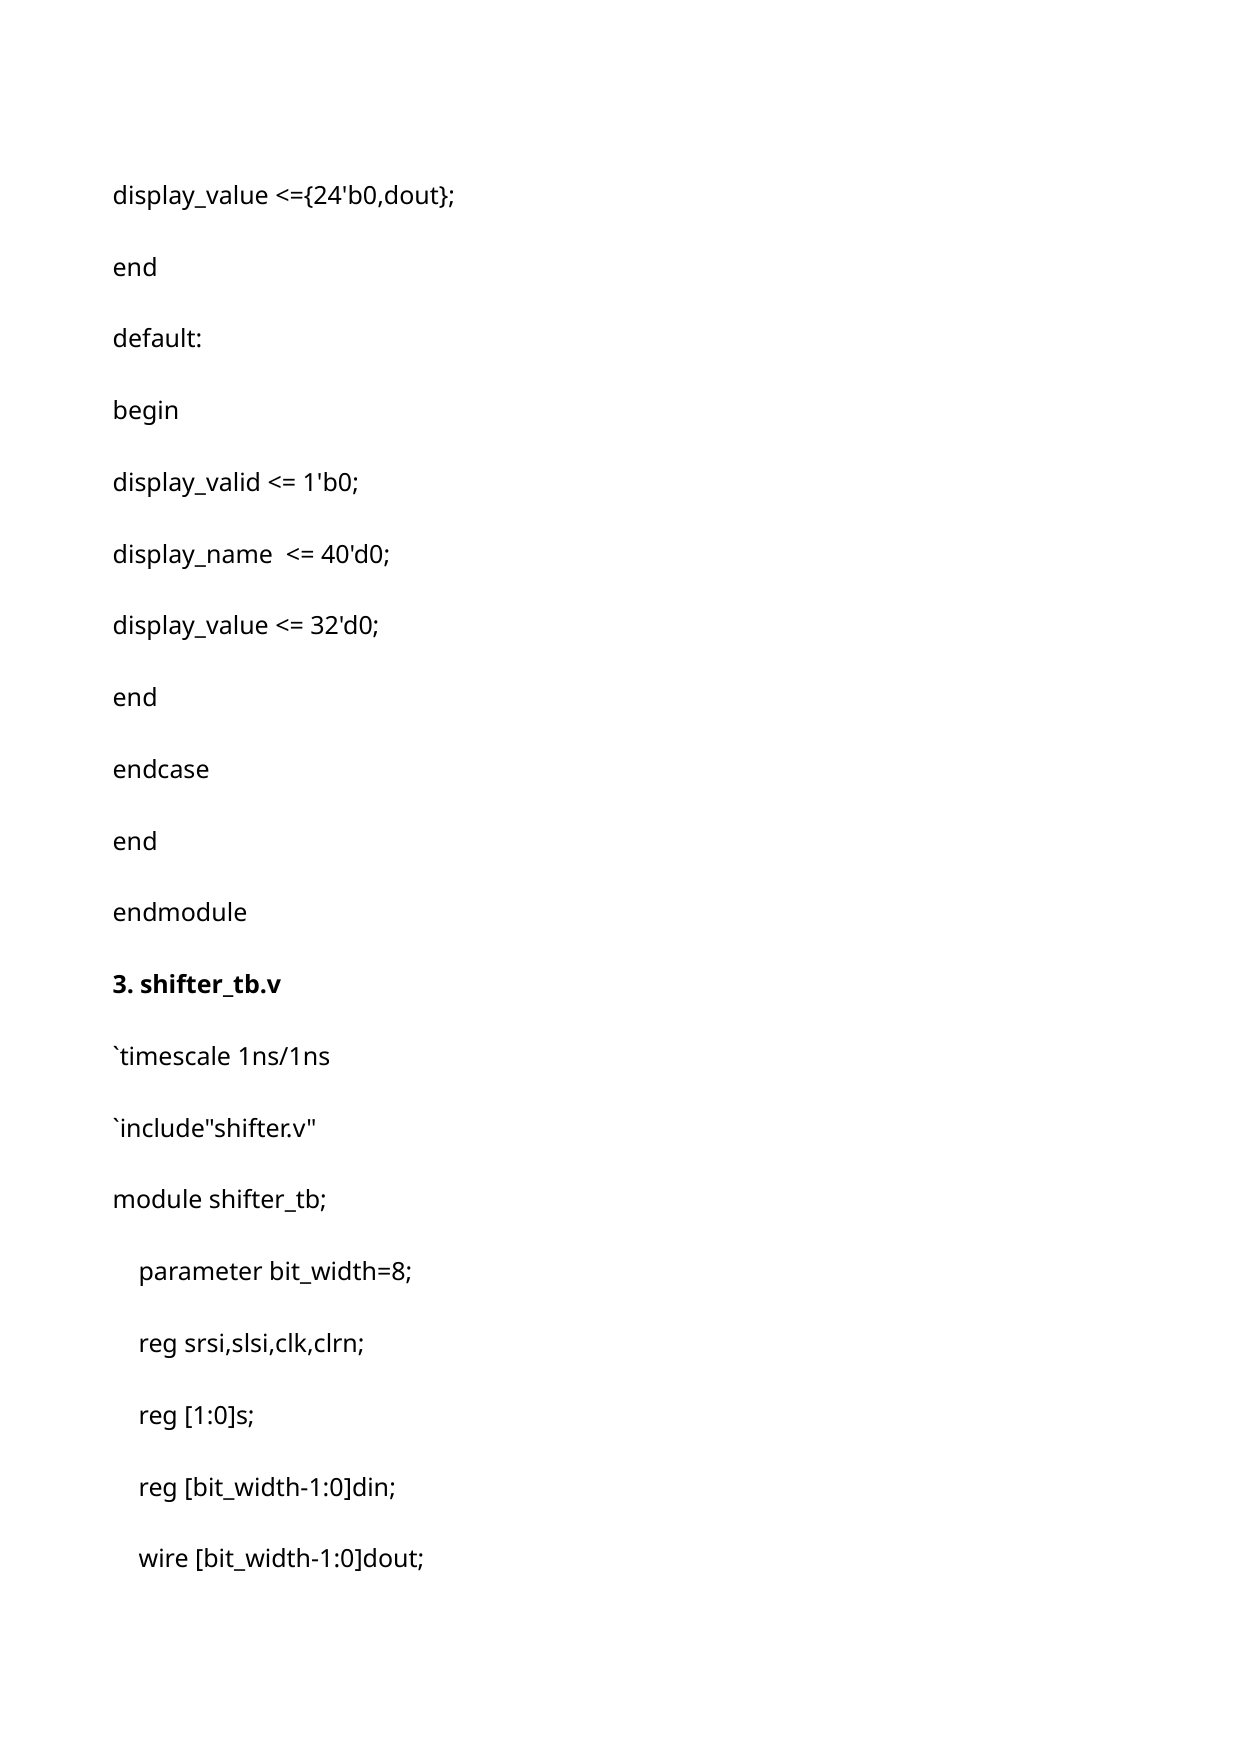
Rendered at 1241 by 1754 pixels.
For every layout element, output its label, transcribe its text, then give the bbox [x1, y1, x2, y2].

text `timescale 1ns/1ns [112, 1023, 1128, 1088]
text display_value <={24'b0,dout}; [112, 162, 1128, 227]
text begin [112, 377, 1128, 442]
text endmodule [112, 880, 1128, 945]
text endcase [112, 736, 1128, 801]
text parameter bit_width=8; [112, 1238, 1128, 1303]
text display_valid <= 1'b0; [112, 449, 1128, 514]
text display_value <= 32'd0; [112, 593, 1128, 658]
text end [112, 808, 1128, 873]
text 3. shifter_tb.v [112, 951, 1128, 1016]
text reg srsi,slsi,clk,clrn; [112, 1310, 1128, 1375]
text default: [112, 306, 1128, 371]
text module shifter_tb; [112, 1167, 1128, 1232]
text display_name <= 40'd0; [112, 521, 1128, 586]
text end [112, 234, 1128, 299]
text wire [bit_width-1:0]dout; [112, 1526, 1128, 1591]
text reg [bit_width-1:0]din; [112, 1454, 1128, 1519]
text `include"shifter.v" [112, 1095, 1128, 1160]
text reg [1:0]s; [112, 1382, 1128, 1447]
text end [112, 664, 1128, 729]
